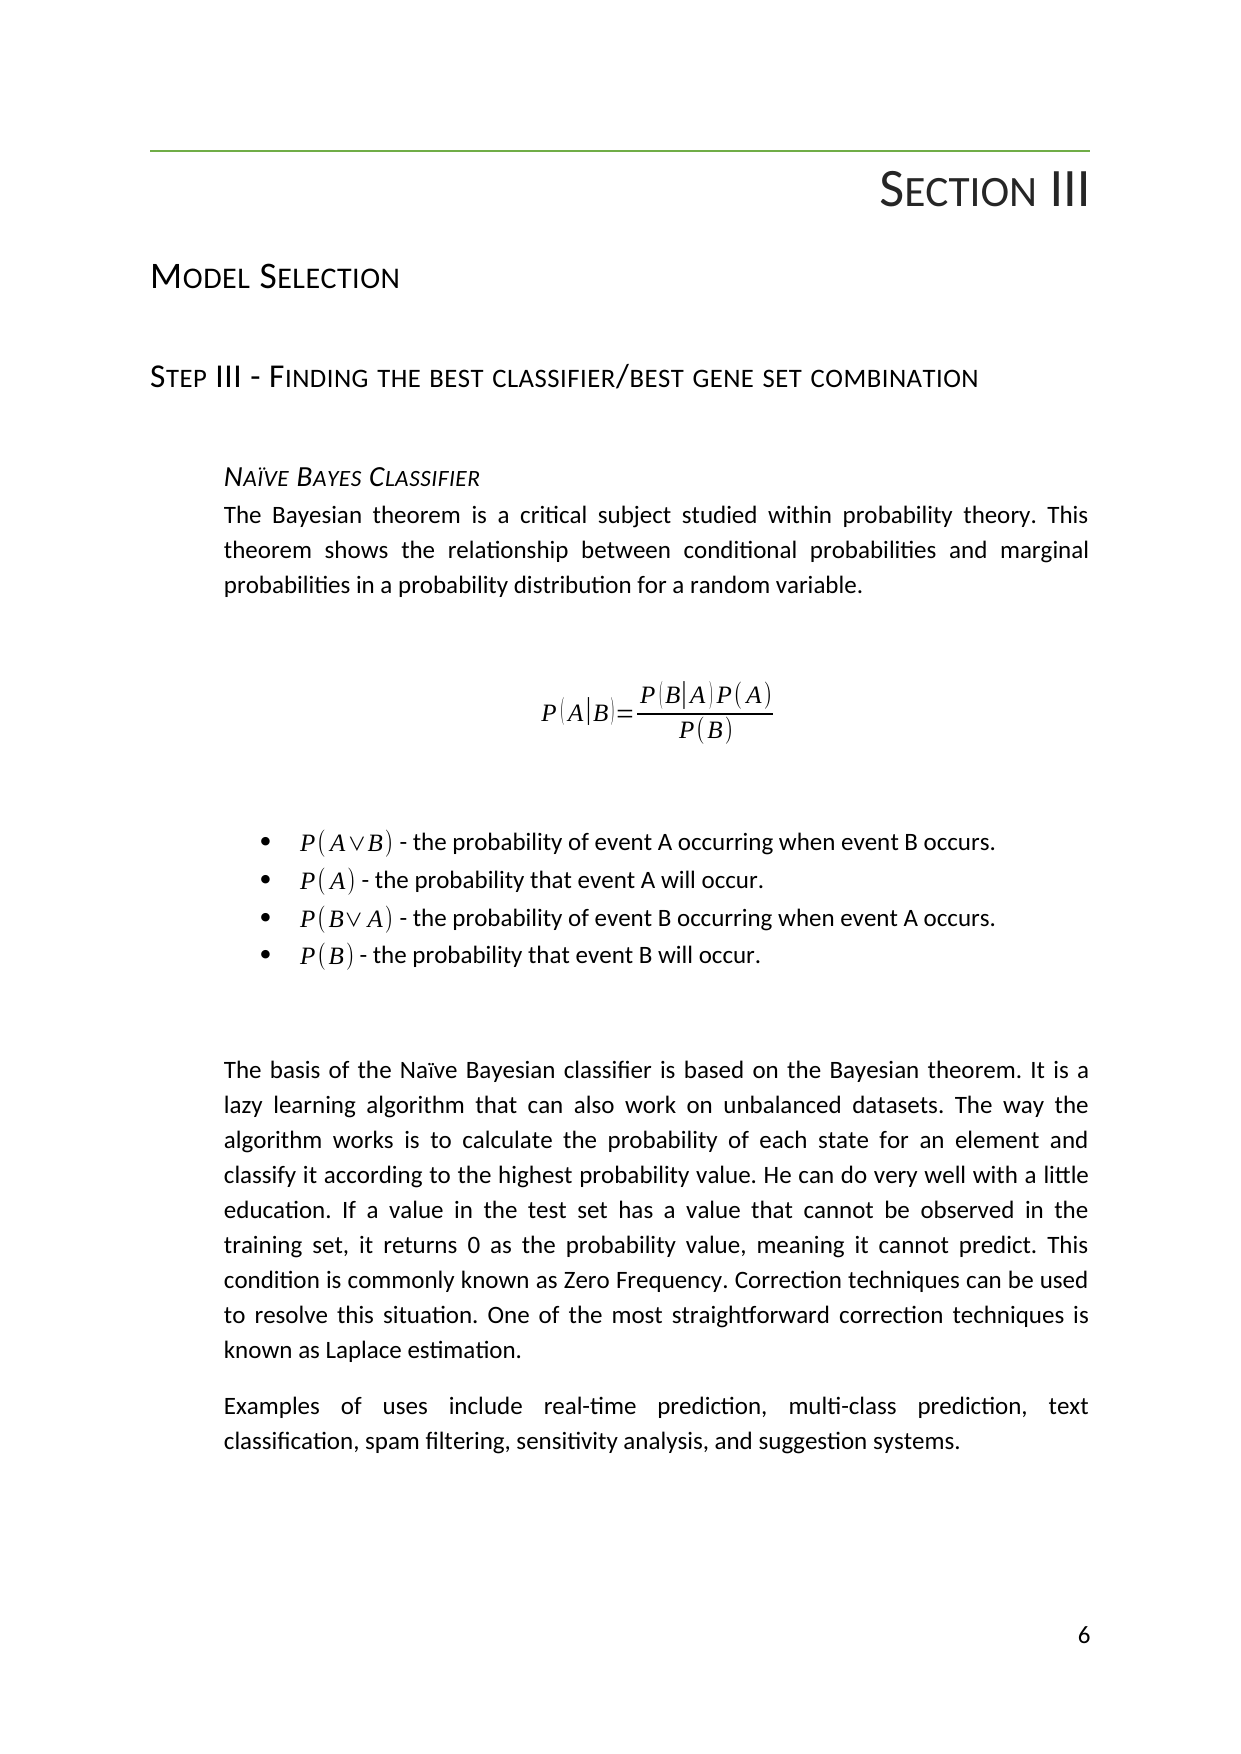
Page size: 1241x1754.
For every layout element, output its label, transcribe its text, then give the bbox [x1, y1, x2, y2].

subtitle Naïve Bayes Classifier [150, 458, 1090, 493]
list - the probability that event A will occur. [261, 864, 1090, 897]
list - the probability that event B will occur. [261, 939, 1090, 973]
list - the probability of event B occurring when event A occurs. [261, 902, 1090, 935]
subtitle Step III - Finding the best classifier/best gene set combination [150, 355, 1090, 396]
list - the probability of event A occurring when event B occurs. [261, 826, 1090, 859]
subtitle Model Selection [150, 252, 1090, 297]
text The Bayesian theorem is a critical subject studied within probability theory. This theorem shows the relationship between conditional probabilities and marginal probabilities in a probability distribution for a random variable. [224, 499, 1090, 599]
title Section III [150, 152, 1090, 220]
text Examples of uses include real-time prediction, multi-class prediction, text classification, spam filtering, sensitivity analysis, and suggestion systems. [224, 1390, 1090, 1455]
text The basis of the Naïve Bayesian classifier is based on the Bayesian theorem. It is a lazy learning algorithm that can also work on unbalanced datasets. The way the algorithm works is to calculate the probability of each state for an element and classify it according to the highest probability value. He can do very well with a little education. If a value in the test set has a value that cannot be observed in the training set, it returns 0 as the probability value, meaning it cannot predict. This condition is commonly known as Zero Frequency. Correction techniques can be used to resolve this situation. One of the most straightforward correction techniques is known as Laplace estimation. [224, 1054, 1090, 1364]
